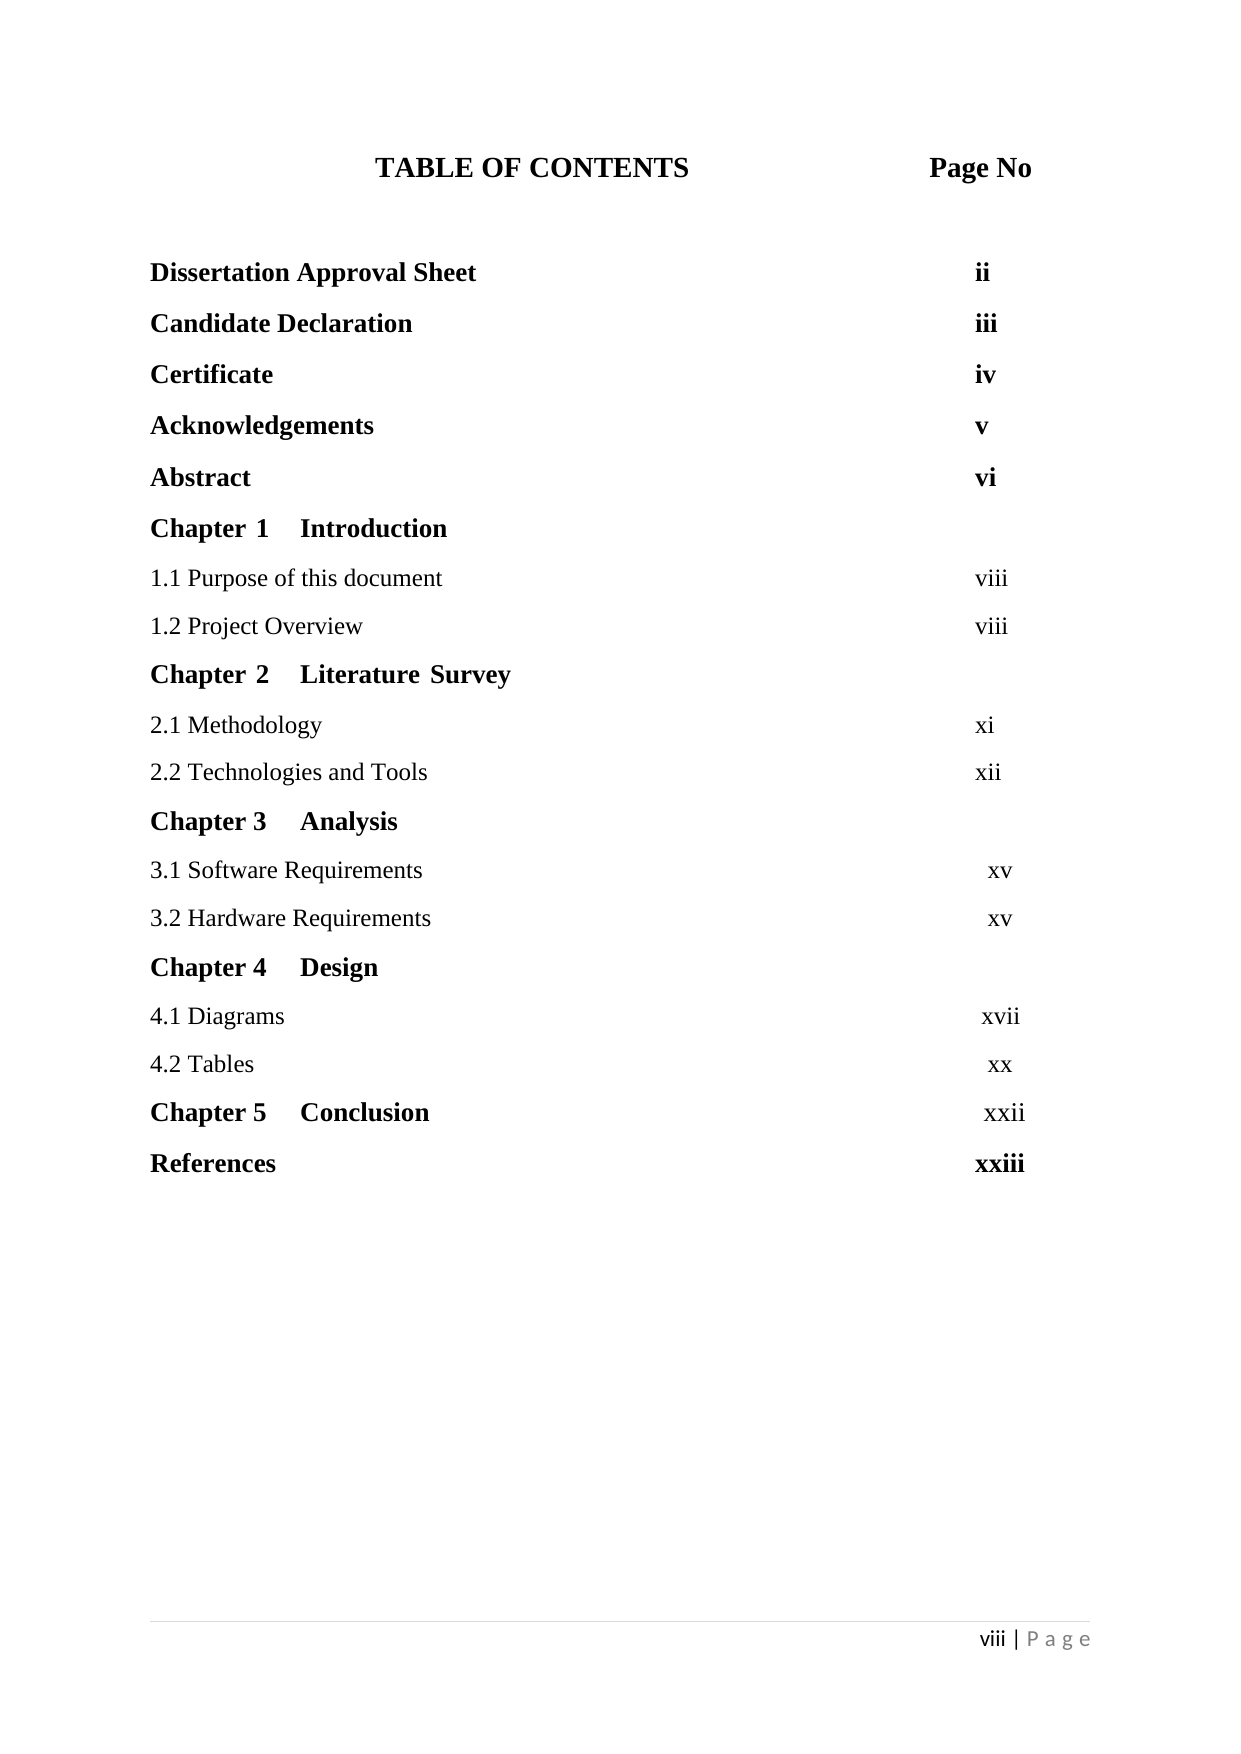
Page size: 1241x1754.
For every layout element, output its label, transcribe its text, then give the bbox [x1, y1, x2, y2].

text Candidate Declaration iii [150, 307, 1090, 338]
text 3.2 Hardware Requirements xv [150, 903, 1090, 932]
text Abstract vi [150, 461, 1090, 492]
text Chapter 5 Conclusion xxii [150, 1096, 1090, 1128]
text Dissertation Approval Sheet ii [150, 256, 1090, 287]
text Certificate iv [150, 358, 1090, 389]
text 3.1 Software Requirements xv [150, 855, 1090, 884]
text 2.2 Technologies and Tools xii [150, 757, 1090, 786]
text 2.1 Methodology xi [150, 710, 1090, 738]
text Chapter 3 Analysis [150, 805, 1090, 836]
text TABLE OF CONTENTS Page No [300, 150, 1090, 183]
text References xxiii [150, 1147, 1090, 1178]
text 1.1 Purpose of this document viii [150, 563, 1090, 592]
text Chapter 1 Introduction [150, 512, 1090, 543]
text 1.2 Project Overview viii [150, 611, 1090, 639]
text 4.1 Diagrams xvii [150, 1001, 1090, 1030]
text 4.2 Tables xx [150, 1049, 1090, 1077]
text Acknowledgements v [150, 409, 1090, 441]
text Chapter 4 Design [150, 951, 1090, 982]
text Chapter 2 Literature Survey [150, 658, 1090, 690]
